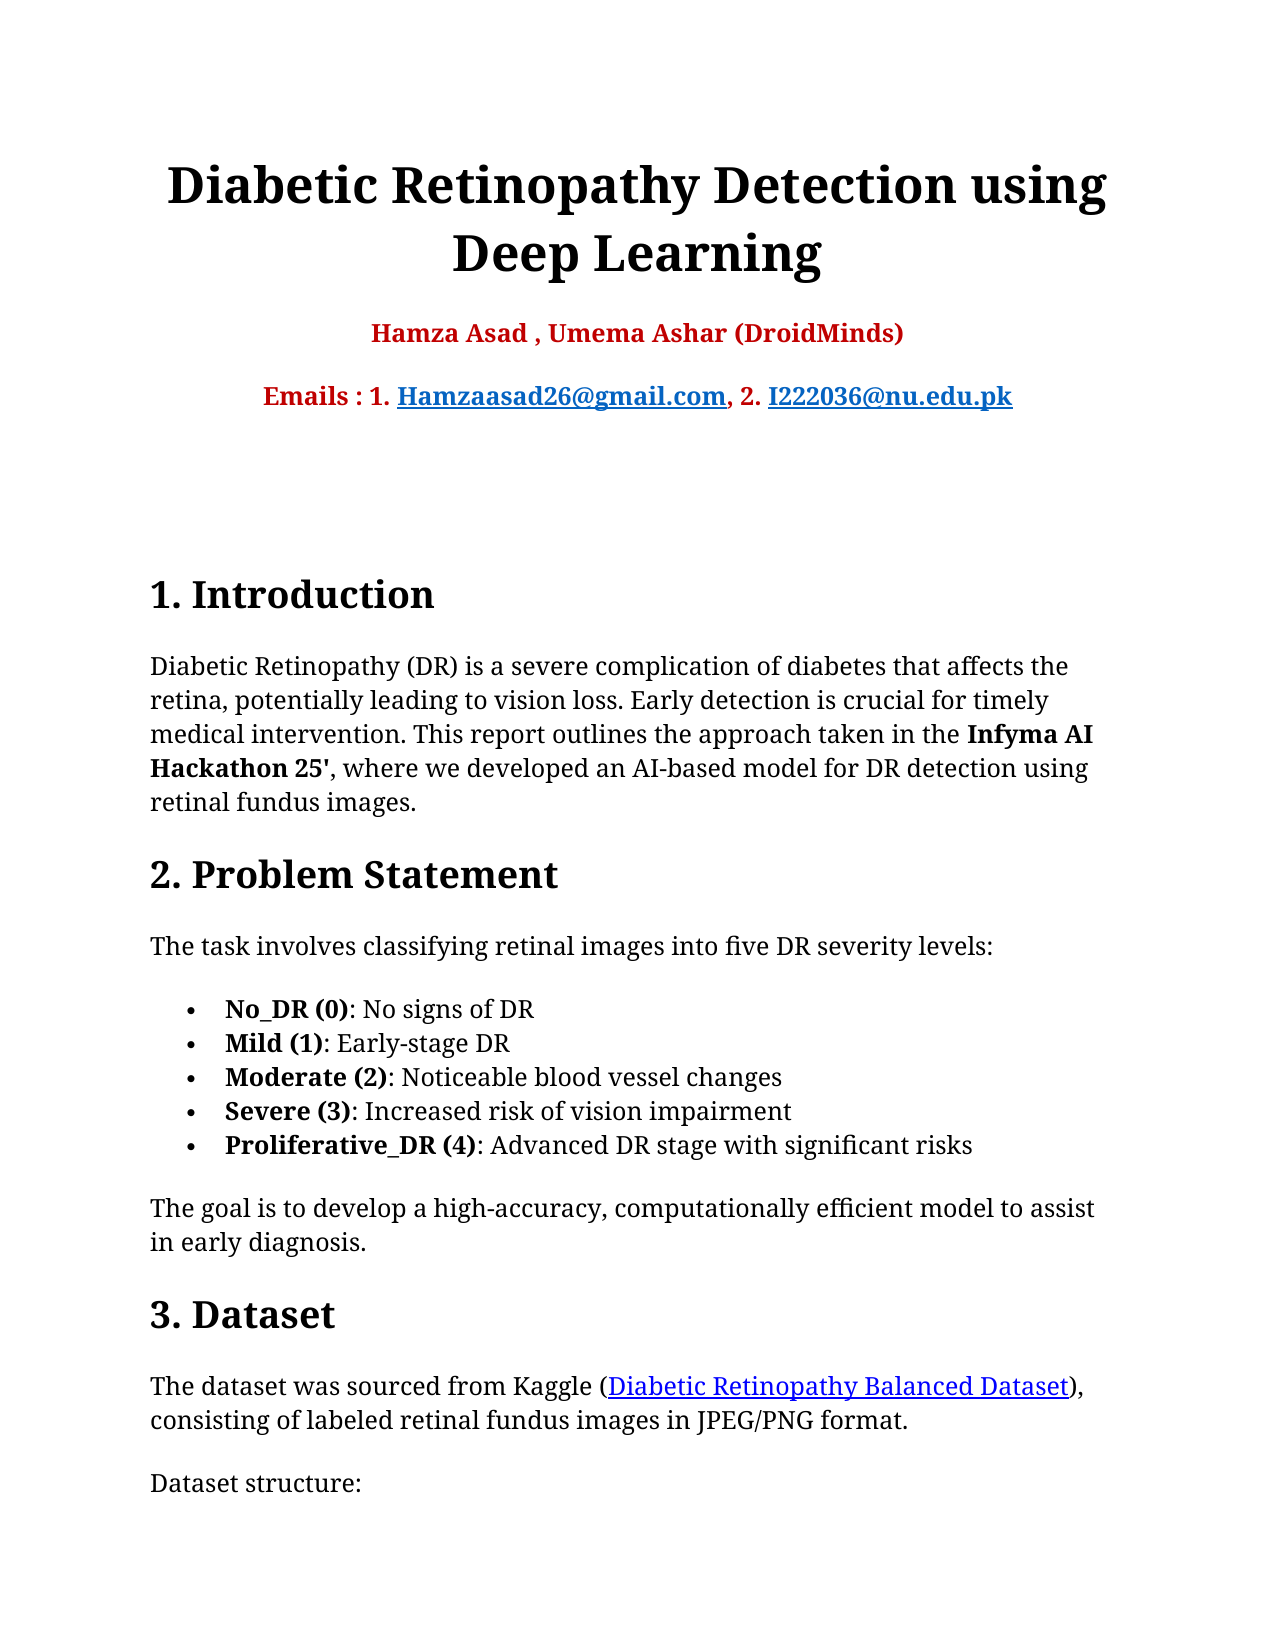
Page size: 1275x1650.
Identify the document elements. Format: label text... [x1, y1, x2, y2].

text 2. Problem Statement [150, 848, 1125, 899]
list Proliferative_DR (4): Advanced DR stage with significant risks [187, 1128, 1125, 1162]
text 1. Introduction [150, 568, 1125, 619]
text Hamza Asad , Umema Ashar (DroidMinds) [150, 315, 1125, 349]
text 3. Dataset [150, 1288, 1125, 1339]
text Diabetic Retinopathy (DR) is a severe complication of diabetes that affects the retina, potentially leading to vision loss. Early detection is crucial for timely medical intervention. This report outlines the approach taken in the Infyma AI Hackathon 25', where we developed an AI-based model for DR detection using retinal fundus images. [150, 648, 1125, 819]
text The dataset was sourced from Kaggle (Diabetic Retinopathy Balanced Dataset), consisting of labeled retinal fundus images in JPEG/PNG format. [150, 1368, 1125, 1437]
text Emails : 1. Hamzaasad26@gmail.com, 2. I222036@nu.edu.pk [150, 379, 1125, 413]
text Dataset structure: [150, 1466, 1125, 1500]
list No_DR (0): No signs of DR [187, 991, 1125, 1026]
text The task involves classifying retinal images into five DR severity levels: [150, 928, 1125, 962]
text The goal is to develop a high-accuracy, computationally efficient model to assist in early diagnosis. [150, 1191, 1125, 1259]
list Moderate (2): Noticeable blood vessel changes [187, 1059, 1125, 1094]
text Diabetic Retinopathy Detection using Deep Learning [150, 150, 1125, 286]
list Mild (1): Early-stage DR [187, 1026, 1125, 1059]
list Severe (3): Increased risk of vision impairment [187, 1094, 1125, 1128]
